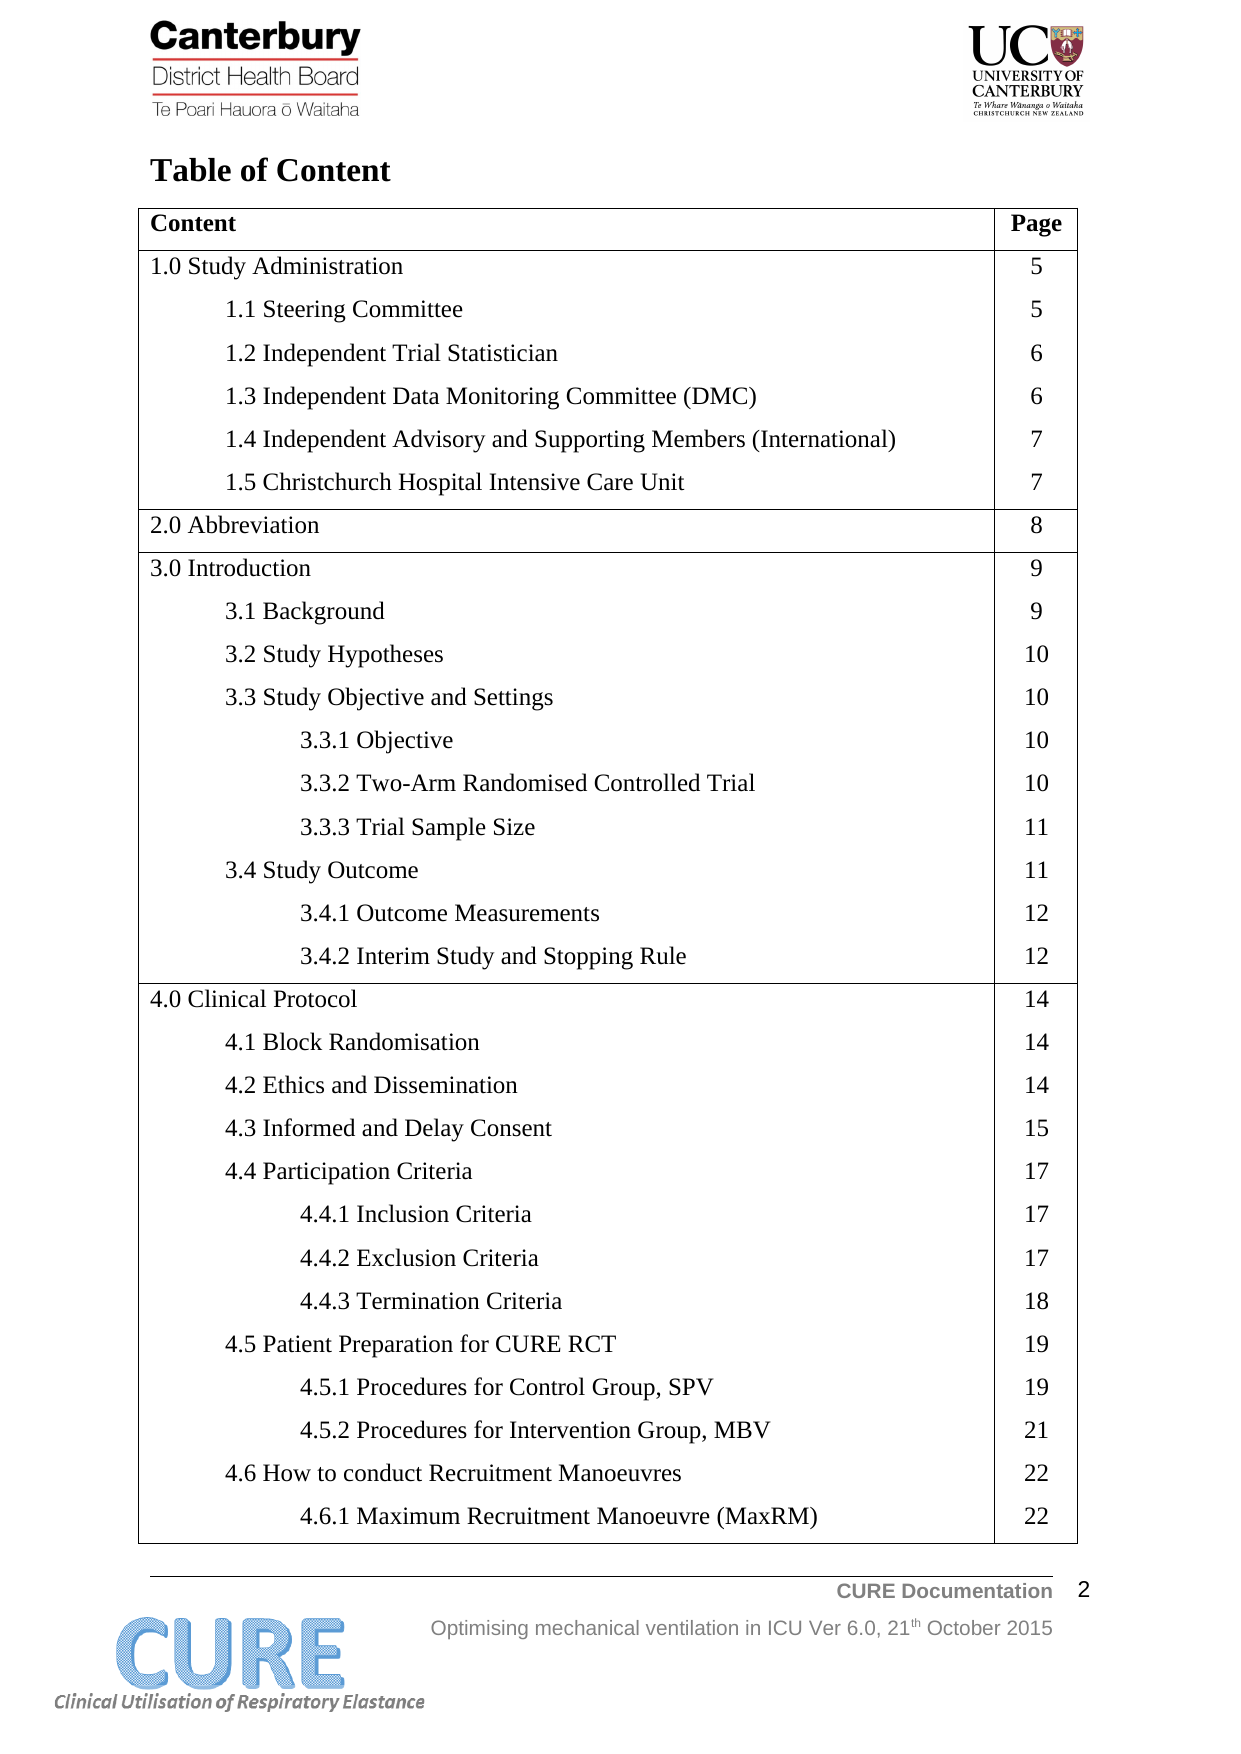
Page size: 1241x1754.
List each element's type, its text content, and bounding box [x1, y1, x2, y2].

table_cell 9 9 10 10 10 10 11 11 12 12 [995, 553, 1077, 983]
picture [54, 1617, 425, 1712]
table_cell 8 [995, 510, 1077, 552]
table_cell 2.0 Abbreviation [139, 510, 994, 552]
table_header Content [139, 209, 994, 250]
table_header Page [995, 209, 1077, 250]
table_cell 3.0 Introduction 3.1 Background 3.2 Study Hypotheses 3.3 Study Objective and Settings 3.3.1 Objective 3.3.2 Two-Arm Randomised Controlled Trial 3.3.3 Trial Sample Size 3.4 Study Outcome 3.4.1 Outcome Measurements 3.4.2 Interim Study and Stopping Rule [139, 553, 994, 983]
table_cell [995, 984, 1077, 1543]
picture [962, 20, 1090, 122]
table_cell 1.0 Study Administration 1.1 Steering Committee 1.2 Independent Trial Statistician 1.3 Independent Data Monitoring Committee (DMC) 1.4 Independent Advisory and Supporting Members (International) 1.5 Christchurch Hospital Intensive Care Unit [139, 251, 994, 509]
picture [150, 20, 361, 116]
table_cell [139, 984, 994, 1543]
table_cell 5 5 6 6 7 7 [995, 251, 1077, 509]
text Table of Content [150, 150, 1090, 188]
